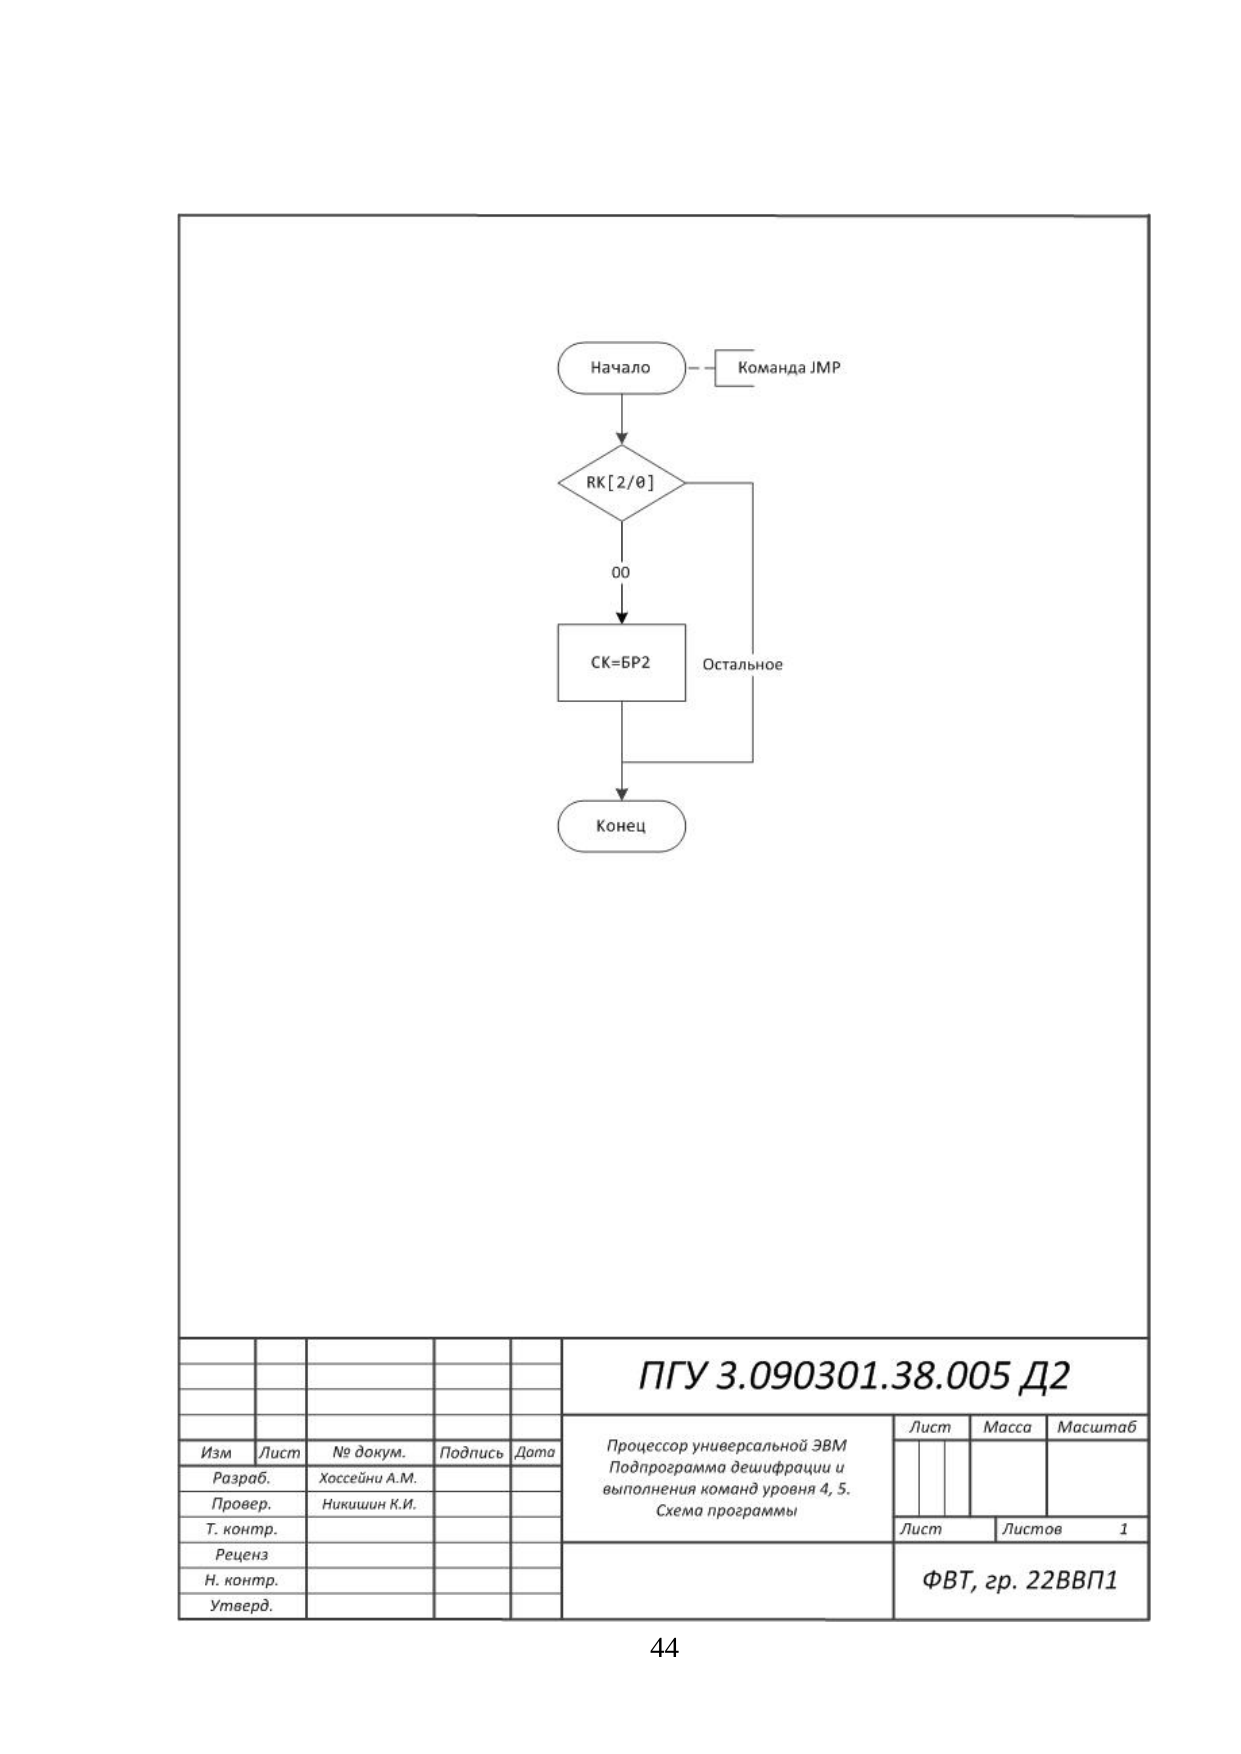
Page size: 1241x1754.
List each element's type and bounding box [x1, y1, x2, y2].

picture [177, 213, 1151, 1622]
